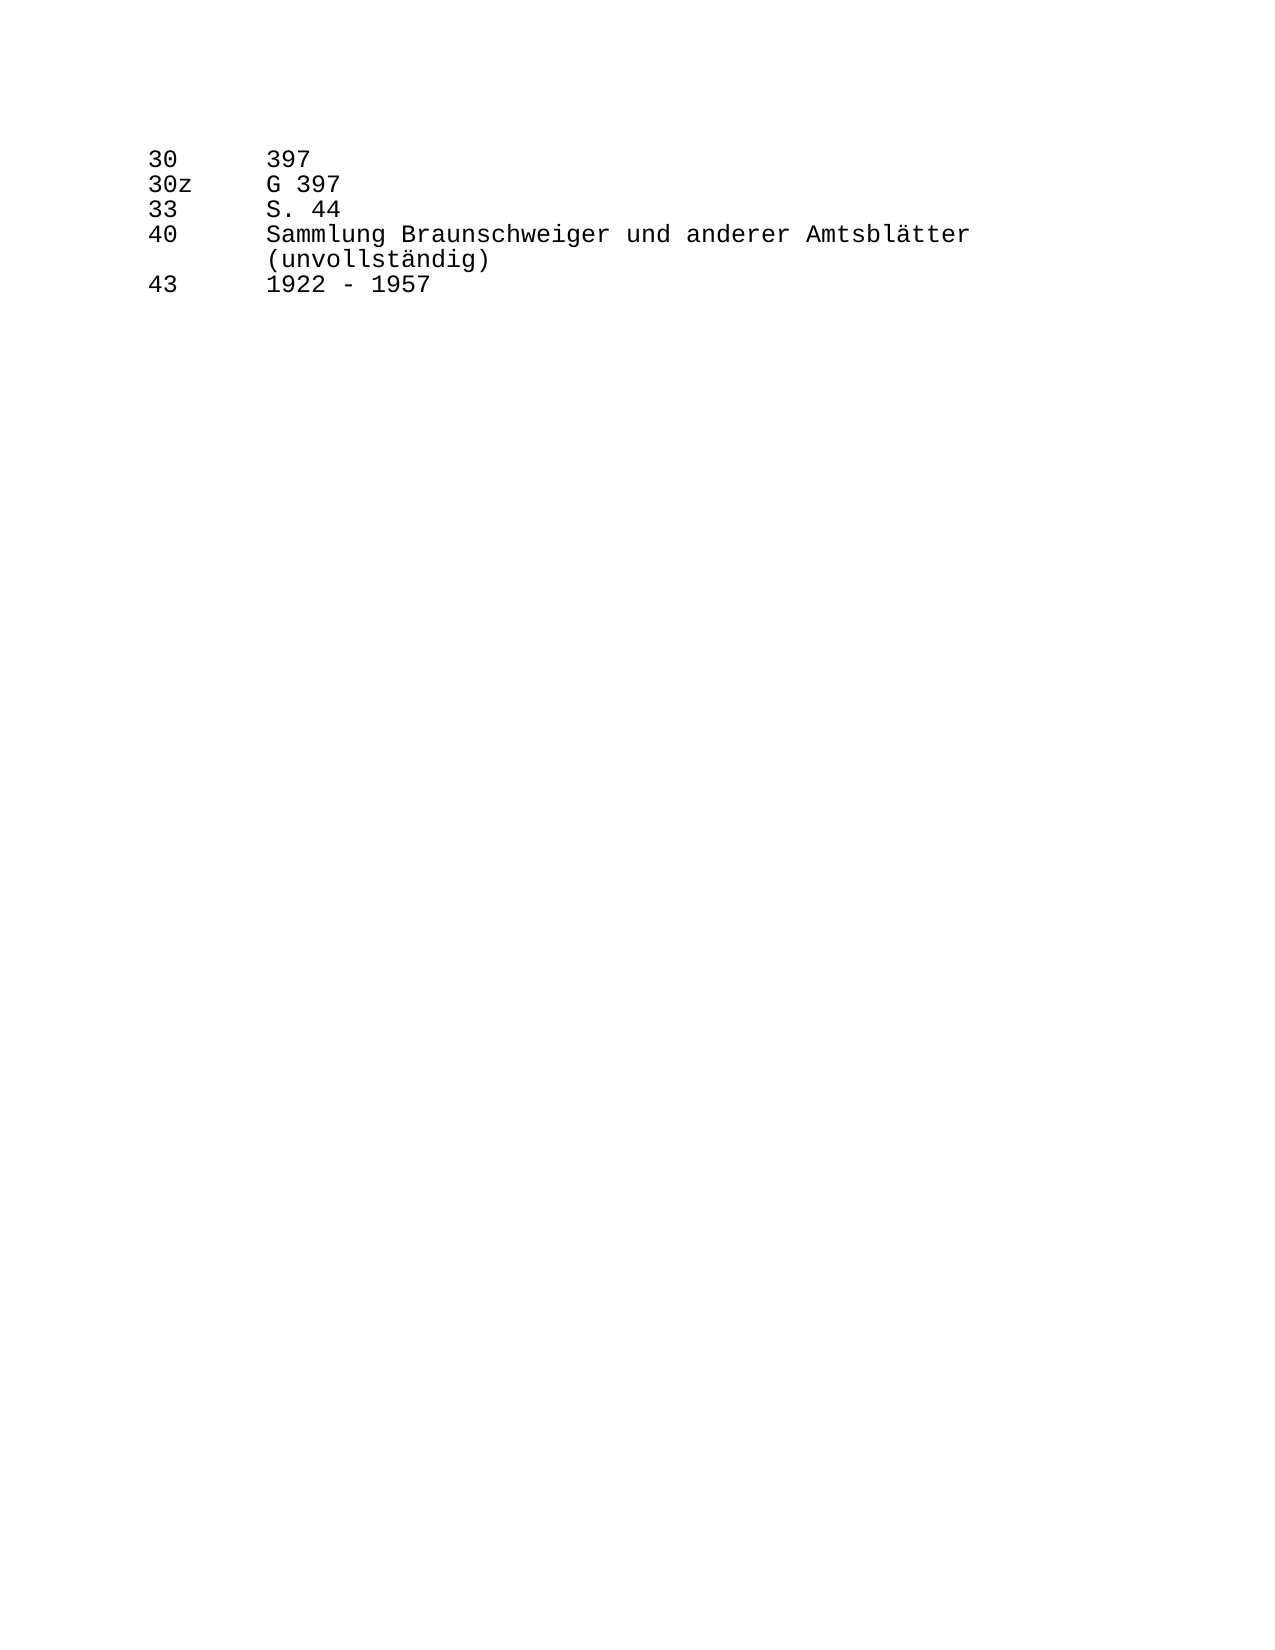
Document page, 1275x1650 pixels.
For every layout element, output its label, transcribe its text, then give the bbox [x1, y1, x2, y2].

text 30z G 397 [148, 173, 1127, 198]
text 40 s[2{Sammlung} 1{o[Braunschweig]oer und anderer Amtsblätter}]s (unvollständig) [148, 223, 1127, 273]
text 43 1922 - 1957 [148, 273, 1127, 298]
text 33 S. 44 [148, 198, 1127, 223]
text 30 397 [148, 148, 1127, 173]
